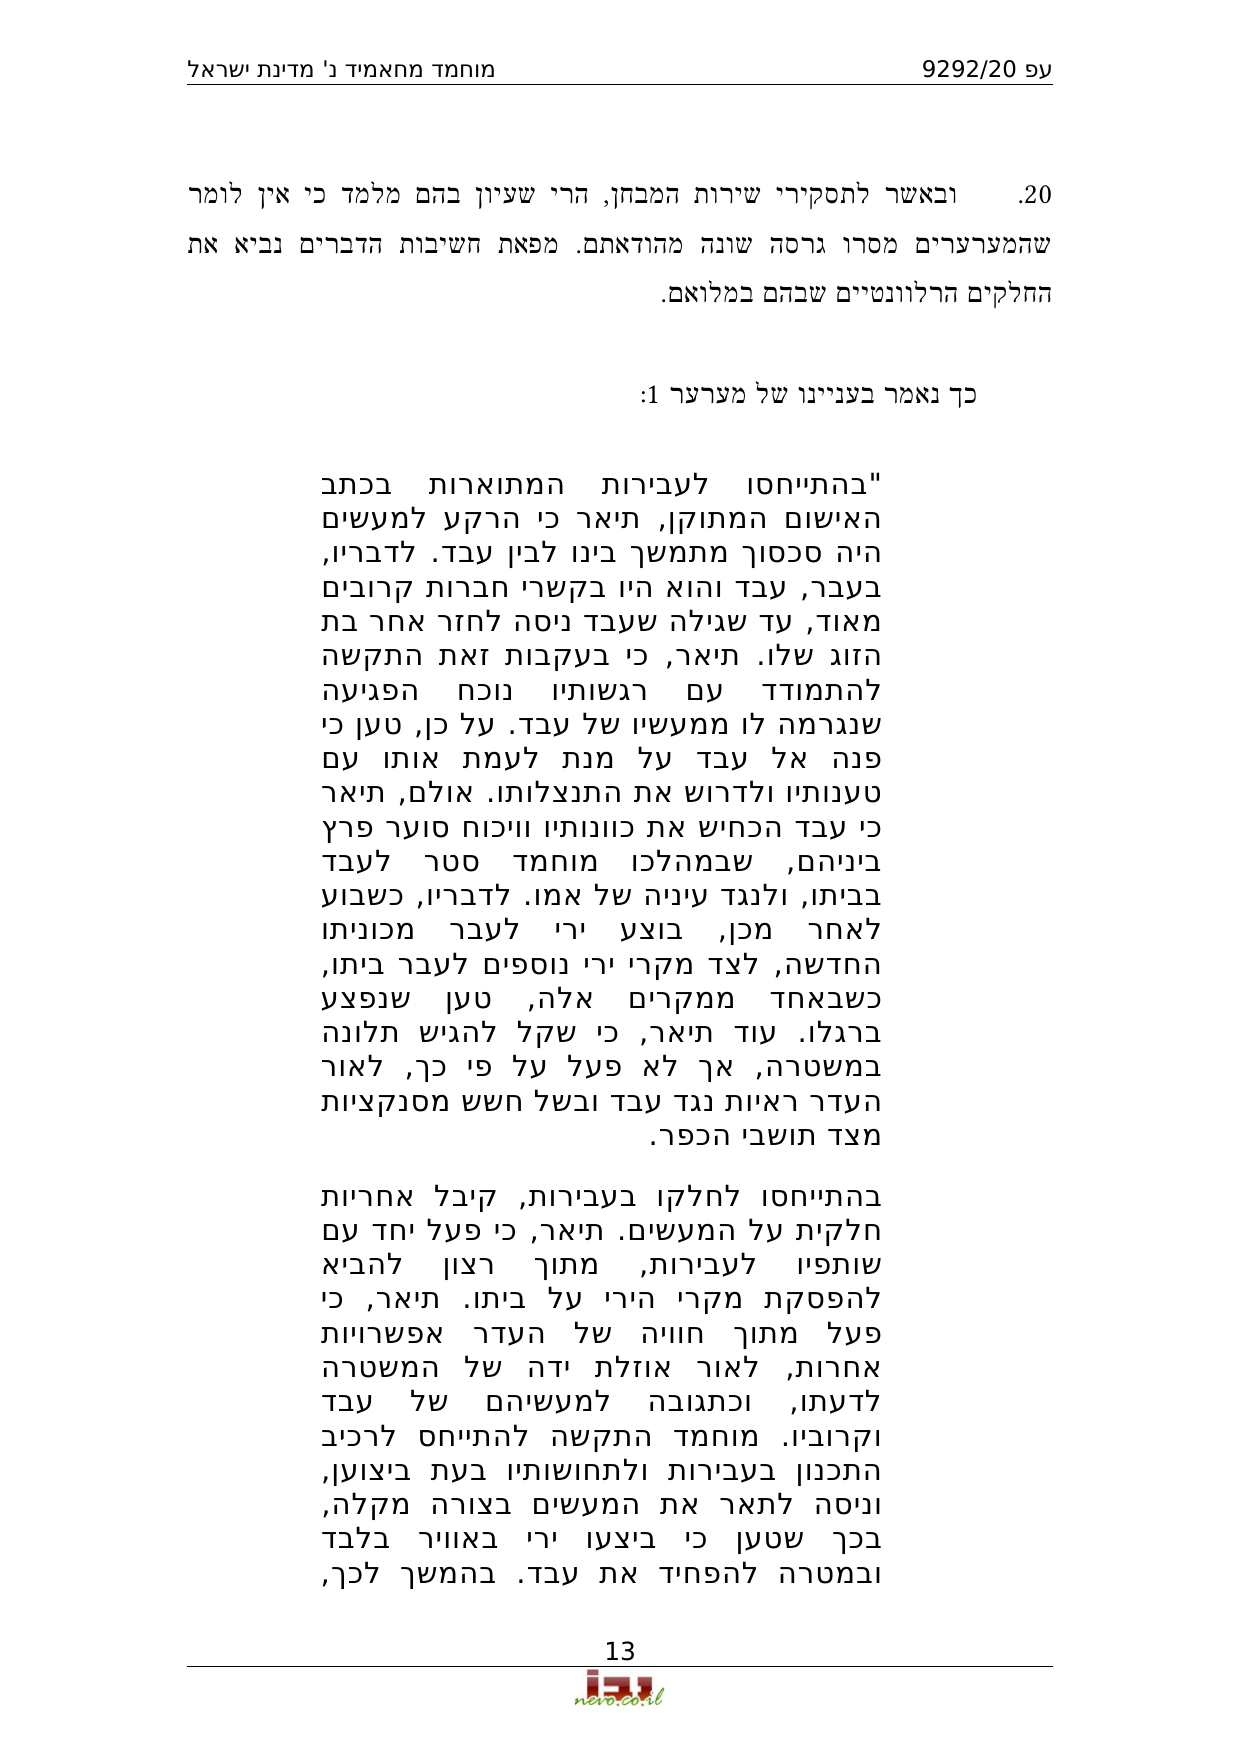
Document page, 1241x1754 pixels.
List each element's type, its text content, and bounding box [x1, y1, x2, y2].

list כך נאמר בעניינו של מערער 1: [187, 378, 1053, 411]
text "בהתייחסו לעבירות המתוארות בכתב האישום המתוקן, תיאר כי הרקע למעשים היה סכסוך מתמשך בינו לבין עבד. לדבריו, בעבר, עבד והוא היו בקשרי חברות קרובים מאוד, עד שגילה שעבד ניסה לחזר אחר בת הזוג שלו. תיאר, כי בעקבות זאת התקשה להתמודד עם רגשותיו נוכח הפגיעה שנגרמה לו ממעשיו של עבד. על כן, טען כי פנה אל עבד על מנת לעמת אותו עם טענותיו ולדרוש את התנצלותו. אולם, תיאר כי עבד הכחיש את כוונותיו וויכוח סוער פרץ ביניהם, שבמהלכו מוחמד סטר לעבד בביתו, ולנגד עיניה של אמו. לדבריו, כשבוע לאחר מכן, בוצע ירי לעבר מכוניתו החדשה, לצד מקרי ירי נוספים לעבר ביתו, כשבאחד ממקרים אלה, טען שנפצע ברגלו. עוד תיאר, כי שקל להגיש תלונה במשטרה, אך לא פעל על פי כך, לאור העדר ראיות נגד עבד ובשל חשש מסנקציות מצד תושבי הכפר. [321, 467, 882, 1152]
list ובאשר לתסקירי שירות המבחן, הרי שעיון בהם מלמד כי אין לומר שהמערערים מסרו גרסה שונה מהודאתם. מפאת חשיבות הדברים נביא את החלקים הרלוונטיים שבהם במלואם. [187, 177, 1053, 310]
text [321, 1179, 882, 1590]
picture [574, 1669, 666, 1707]
